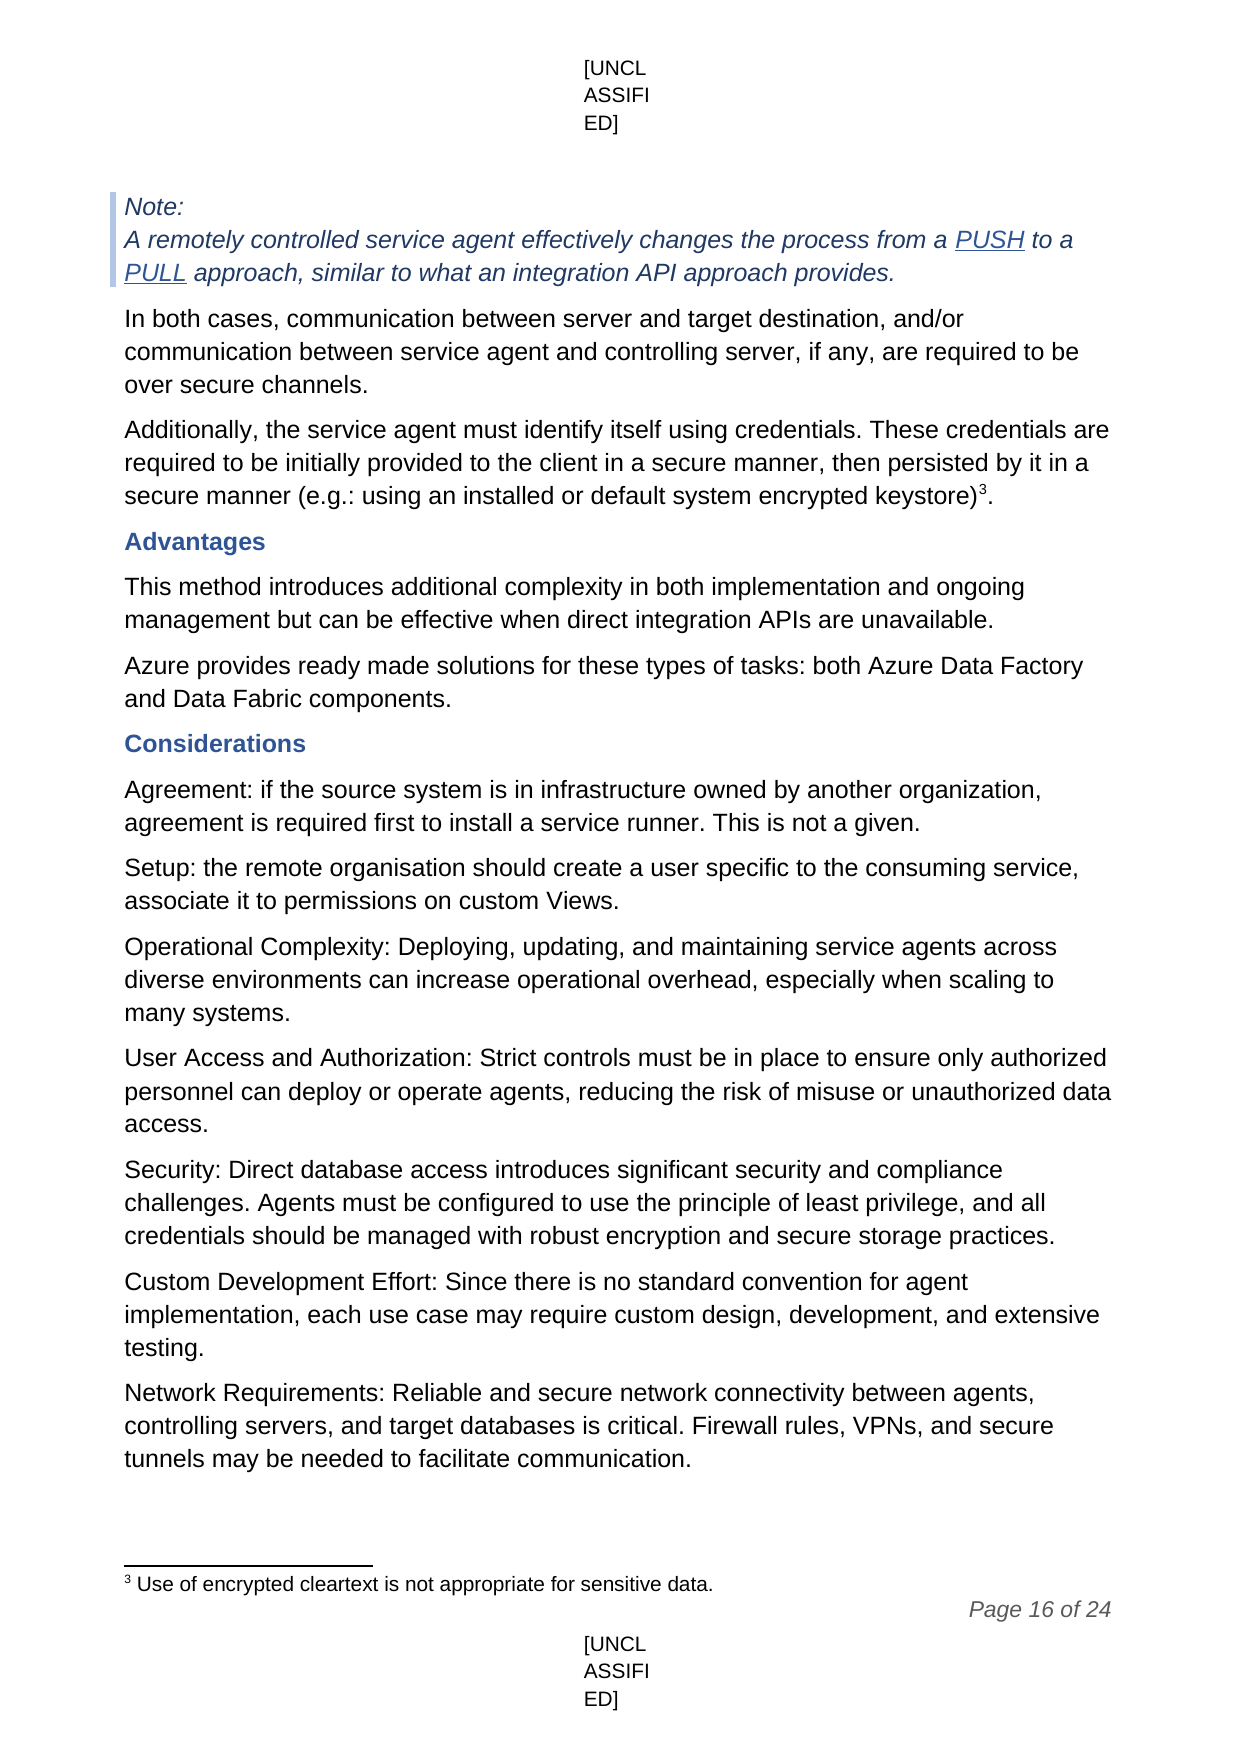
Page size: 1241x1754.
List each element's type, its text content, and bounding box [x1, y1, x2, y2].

text Azure provides ready made solutions for these types of tasks: both Azure Data Factory and Data Fabric components. [124, 651, 1116, 712]
text Security: Direct database access introduces significant security and compliance challenges. Agents must be configured to use the principle of least privilege, and all credentials should be managed with robust encryption and secure storage practices. [124, 1155, 1116, 1250]
text This method introduces additional complexity in both implementation and ongoing management but can be effective when direct integration APIs are unavailable. [124, 572, 1116, 634]
text Custom Development Effort: Since there is no standard convention for agent implementation, each use case may require custom design, development, and extensive testing. [124, 1267, 1116, 1361]
text Operational Complexity: Deploying, updating, and maintaining service agents across diverse environments can increase operational overhead, especially when scaling to many systems. [124, 932, 1116, 1027]
text Additionally, the service agent must identify itself using credentials. These credentials are required to be initially provided to the client in a secure manner, then persisted by it in a secure manner (e.g.: using an installed or default system encrypted keystore). [124, 415, 1116, 510]
text Setup: the remote organisation should create a user specific to the consuming service, associate it to permissions on custom Views. [124, 853, 1116, 915]
text Note: A remotely controlled service agent effectively changes the process from a PUSH to a PULL approach, similar to what an integration API approach provides. [124, 192, 1116, 287]
text User Access and Authorization: Strict controls must be in place to ensure only authorized personnel can deploy or operate agents, reducing the risk of misuse or unauthorized data access. [124, 1043, 1116, 1138]
text Agreement: if the source system is in infrastructure owned by another organization, agreement is required first to install a service runner. This is not a given. [124, 775, 1116, 837]
text Network Requirements: Reliable and secure network connectivity between agents, controlling servers, and target databases is critical. Firewall rules, VPNs, and secure tunnels may be needed to facilitate communication. [124, 1378, 1116, 1473]
subtitle Advantages [124, 527, 1116, 555]
subtitle Considerations [124, 729, 1116, 758]
text In both cases, communication between server and target destination, and/or communication between service agent and controlling server, if any, are required to be over secure channels. [124, 303, 1116, 398]
